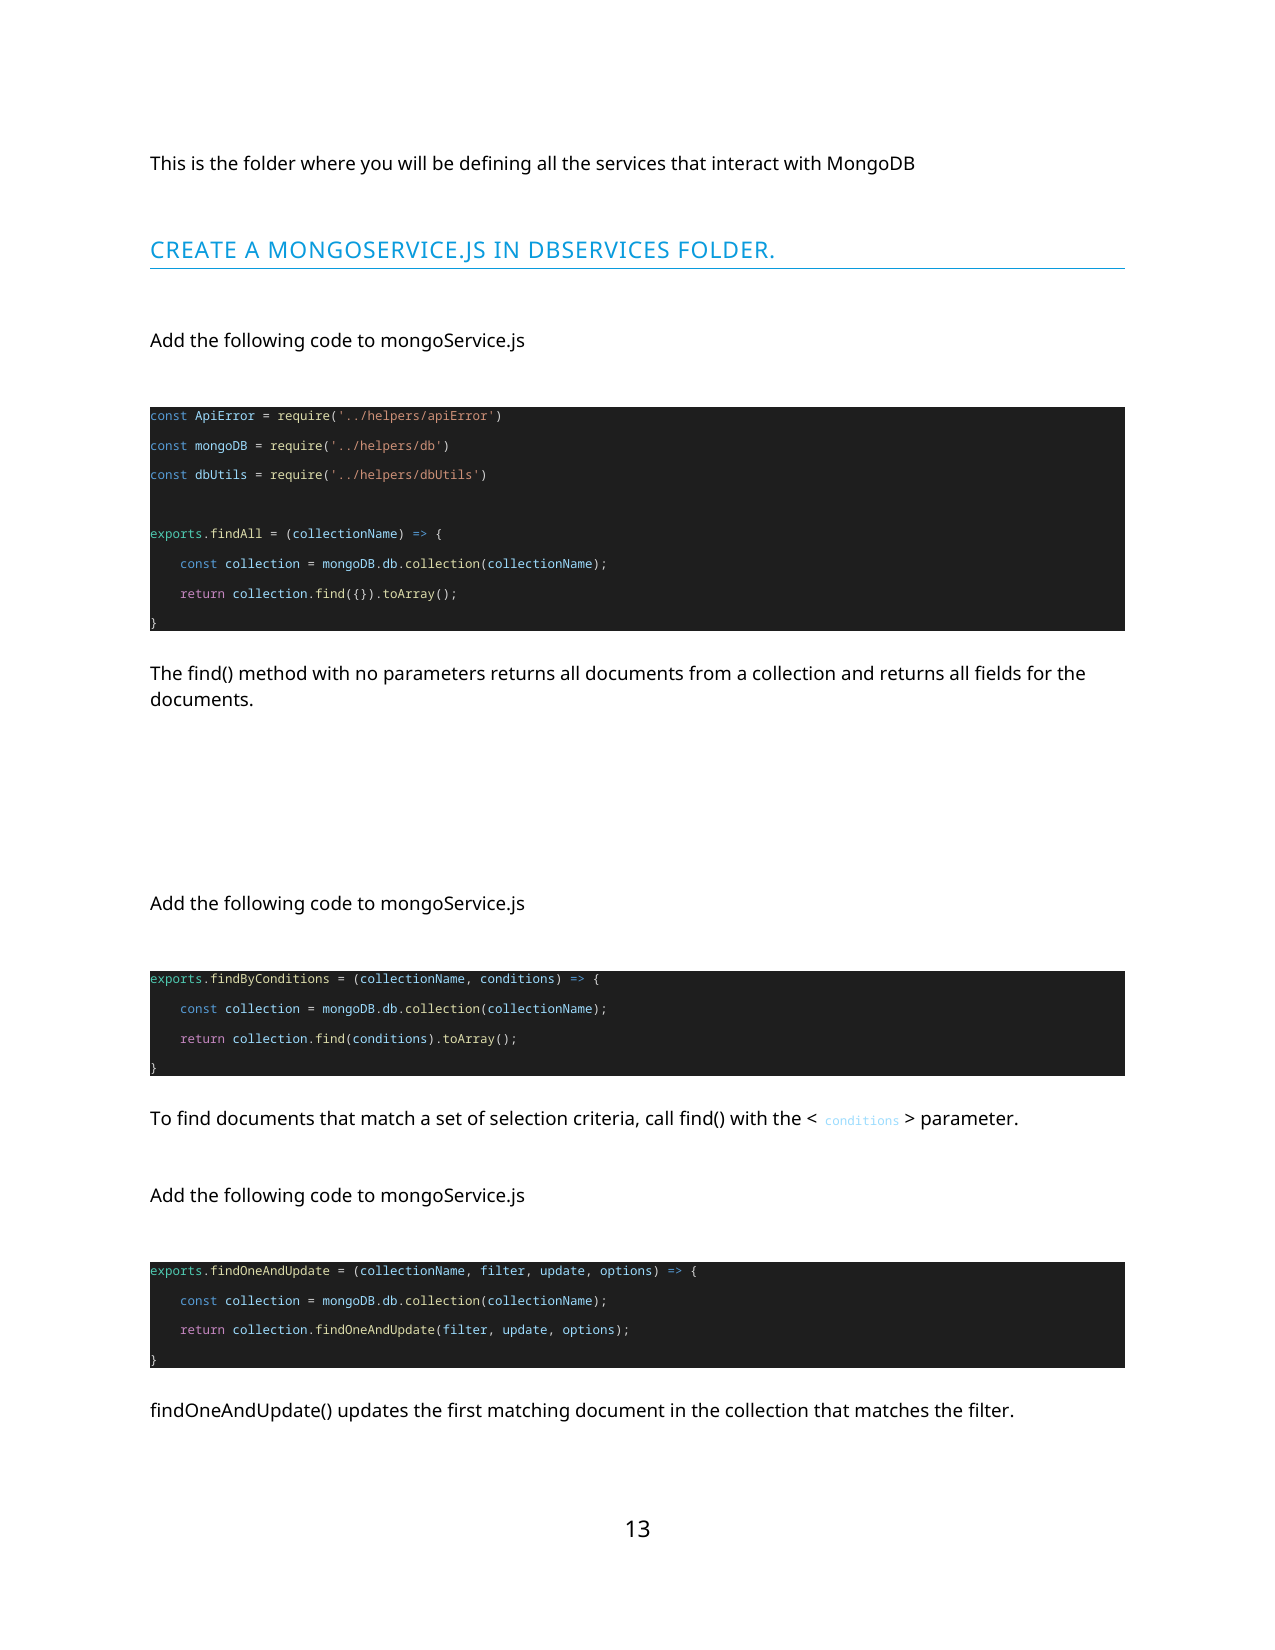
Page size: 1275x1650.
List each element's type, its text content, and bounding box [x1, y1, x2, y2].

list This is the folder where you will be defining all the services that interact with MongoDB [150, 150, 1125, 176]
text const collection = mongoDB.db.collection(collectionName); [150, 1292, 1125, 1309]
text exports.findOneAndUpdate = (collectionName, filter, update, options) => { [150, 1262, 1125, 1279]
text exports.findAll = (collectionName) => { [150, 526, 1125, 543]
text const collection = mongoDB.db.collection(collectionName); [150, 1000, 1125, 1017]
list Add the following code to mongoService.js [150, 1182, 1125, 1208]
text } [150, 614, 1125, 631]
text const collection = mongoDB.db.collection(collectionName); [150, 555, 1125, 572]
list Add the following code to mongoService.js [150, 890, 1125, 916]
subtitle Create a mongoService.js in dbServices folder. [150, 234, 1125, 268]
text } [150, 1351, 1125, 1368]
text return collection.find({}).toArray(); [150, 585, 1125, 602]
text } [150, 1059, 1125, 1076]
list Add the following code to mongoService.js [150, 327, 1125, 353]
text return collection.find(conditions).toArray(); [150, 1030, 1125, 1047]
text const mongoDB = require('../helpers/db') [150, 437, 1125, 454]
list findOneAndUpdate() updates the first matching document in the collection that matches the filter. [150, 1397, 1125, 1423]
list The find() method with no parameters returns all documents from a collection and returns all fields for the documents. [150, 661, 1125, 712]
list To find documents that match a set of selection criteria, call find() with the < conditions > parameter. [150, 1106, 1125, 1131]
text const dbUtils = require('../helpers/dbUtils') [150, 466, 1125, 483]
text const ApiError = require('../helpers/apiError') [150, 407, 1125, 424]
text exports.findByConditions = (collectionName, conditions) => { [150, 971, 1125, 988]
text return collection.findOneAndUpdate(filter, update, options); [150, 1321, 1125, 1338]
